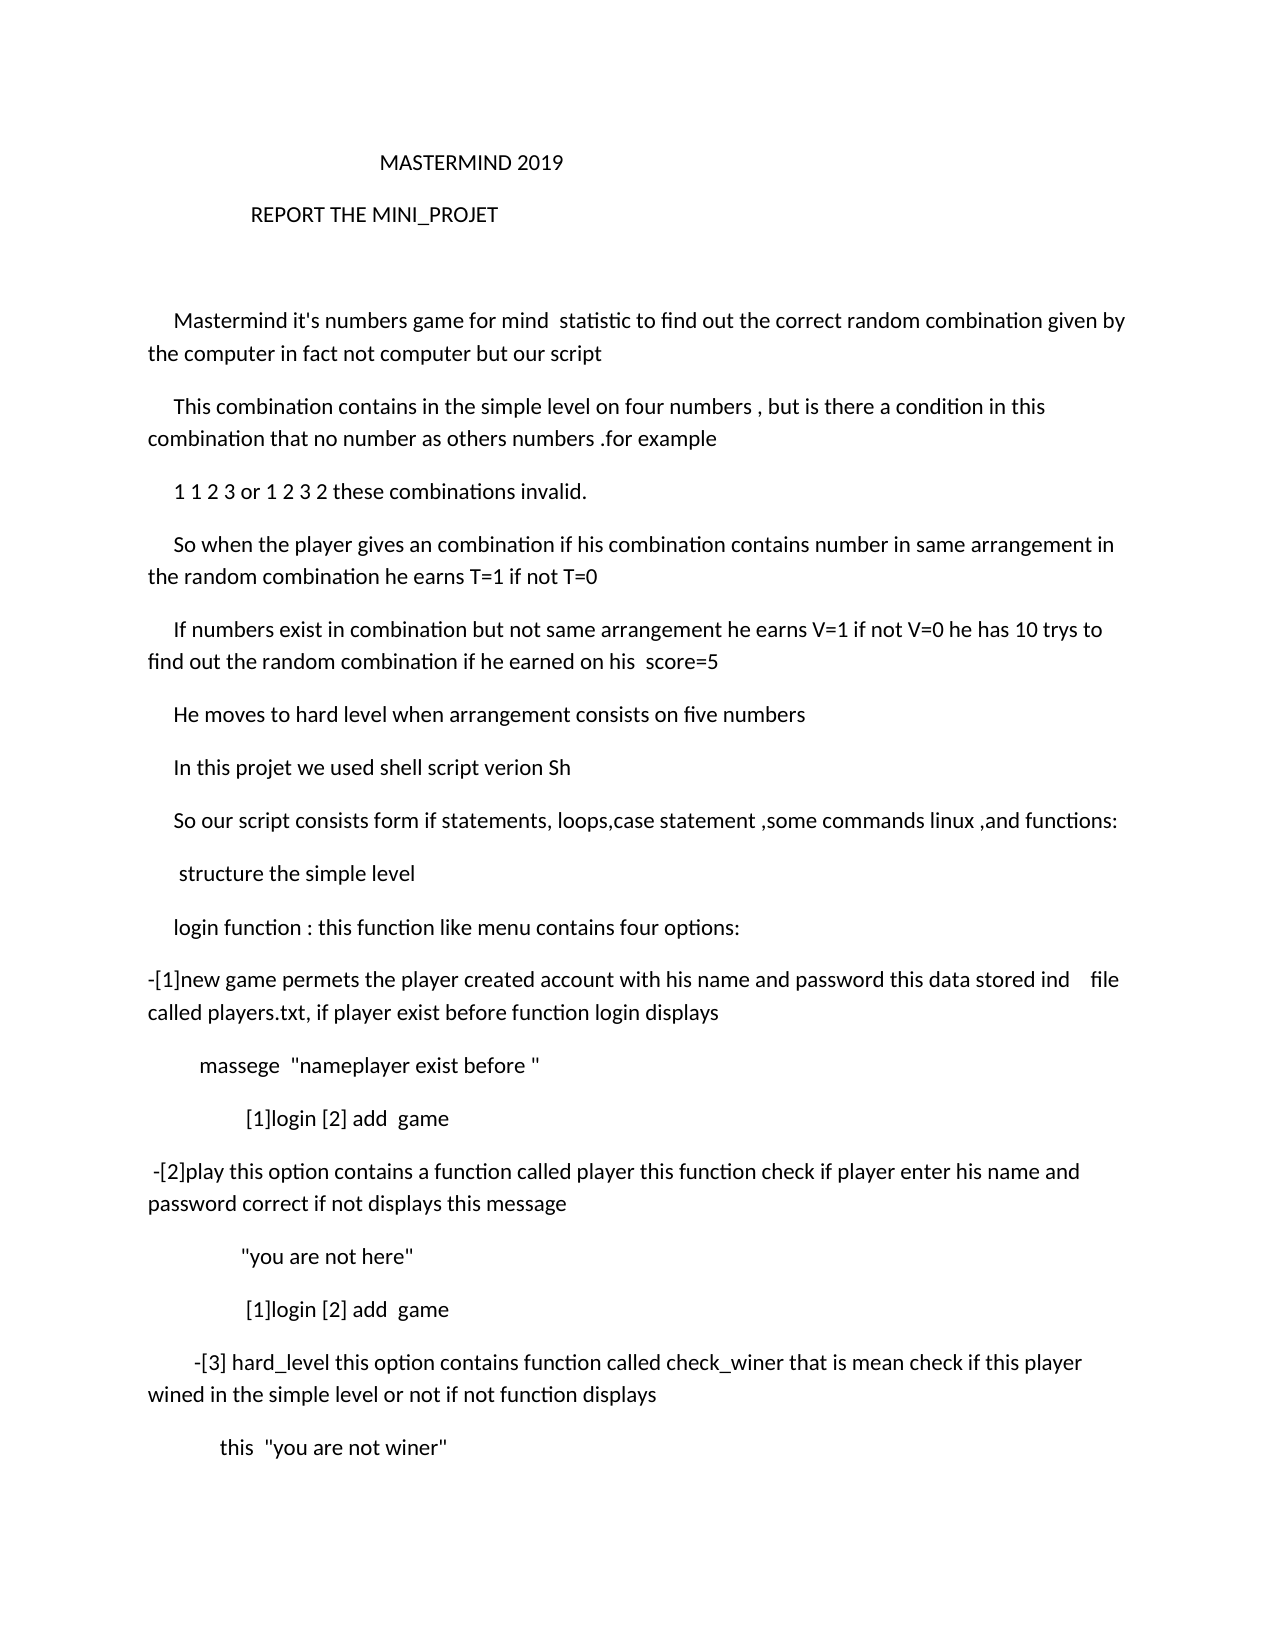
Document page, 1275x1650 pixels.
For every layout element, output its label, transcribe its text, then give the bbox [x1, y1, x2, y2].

text If numbers exist in combination but not same arrangement he earns V=1 if not V=0 he has 10 trys to find out the random combination if he earned on his score=5 [148, 615, 1127, 676]
text So when the player gives an combination if his combination contains number in same arrangement in the random combination he earns T=1 if not T=0 [148, 530, 1127, 590]
text -[1]new game permets the player created account with his name and password this data stored ind file called players.txt, if player exist before function login displays [148, 966, 1127, 1026]
text this "you are not winer" [148, 1433, 1127, 1461]
text REPORT THE MINI_PROJET [148, 201, 1127, 229]
text -[3] hard_level this option contains function called check_winer that is mean check if this player wined in the simple level or not if not function displays [148, 1348, 1127, 1408]
text Mastermind it's numbers game for mind statistic to find out the correct random combination given by the computer in fact not computer but our script [148, 307, 1127, 367]
text [1]login [2] add game [148, 1104, 1127, 1132]
text "you are not here" [148, 1242, 1127, 1270]
text login function : this function like menu contains four options: [148, 913, 1127, 941]
text [1]login [2] add game [148, 1295, 1127, 1323]
text So our script consists form if statements, loops,case statement ,some commands linux ,and functions: [148, 807, 1127, 834]
text massege "nameplayer exist before " [148, 1051, 1127, 1079]
text This combination contains in the simple level on four numbers , but is there a condition in this combination that no number as others numbers .for example [148, 392, 1127, 452]
text MASTERMIND 2019 [148, 148, 1127, 176]
text structure the simple level [148, 859, 1127, 888]
text In this projet we used shell script verion Sh [148, 753, 1127, 782]
text He moves to hard level when arrangement consists on five numbers [148, 701, 1127, 728]
text 1 1 2 3 or 1 2 3 2 these combinations invalid. [148, 477, 1127, 505]
text -[2]play this option contains a function called player this function check if player enter his name and password correct if not displays this message [148, 1157, 1127, 1217]
